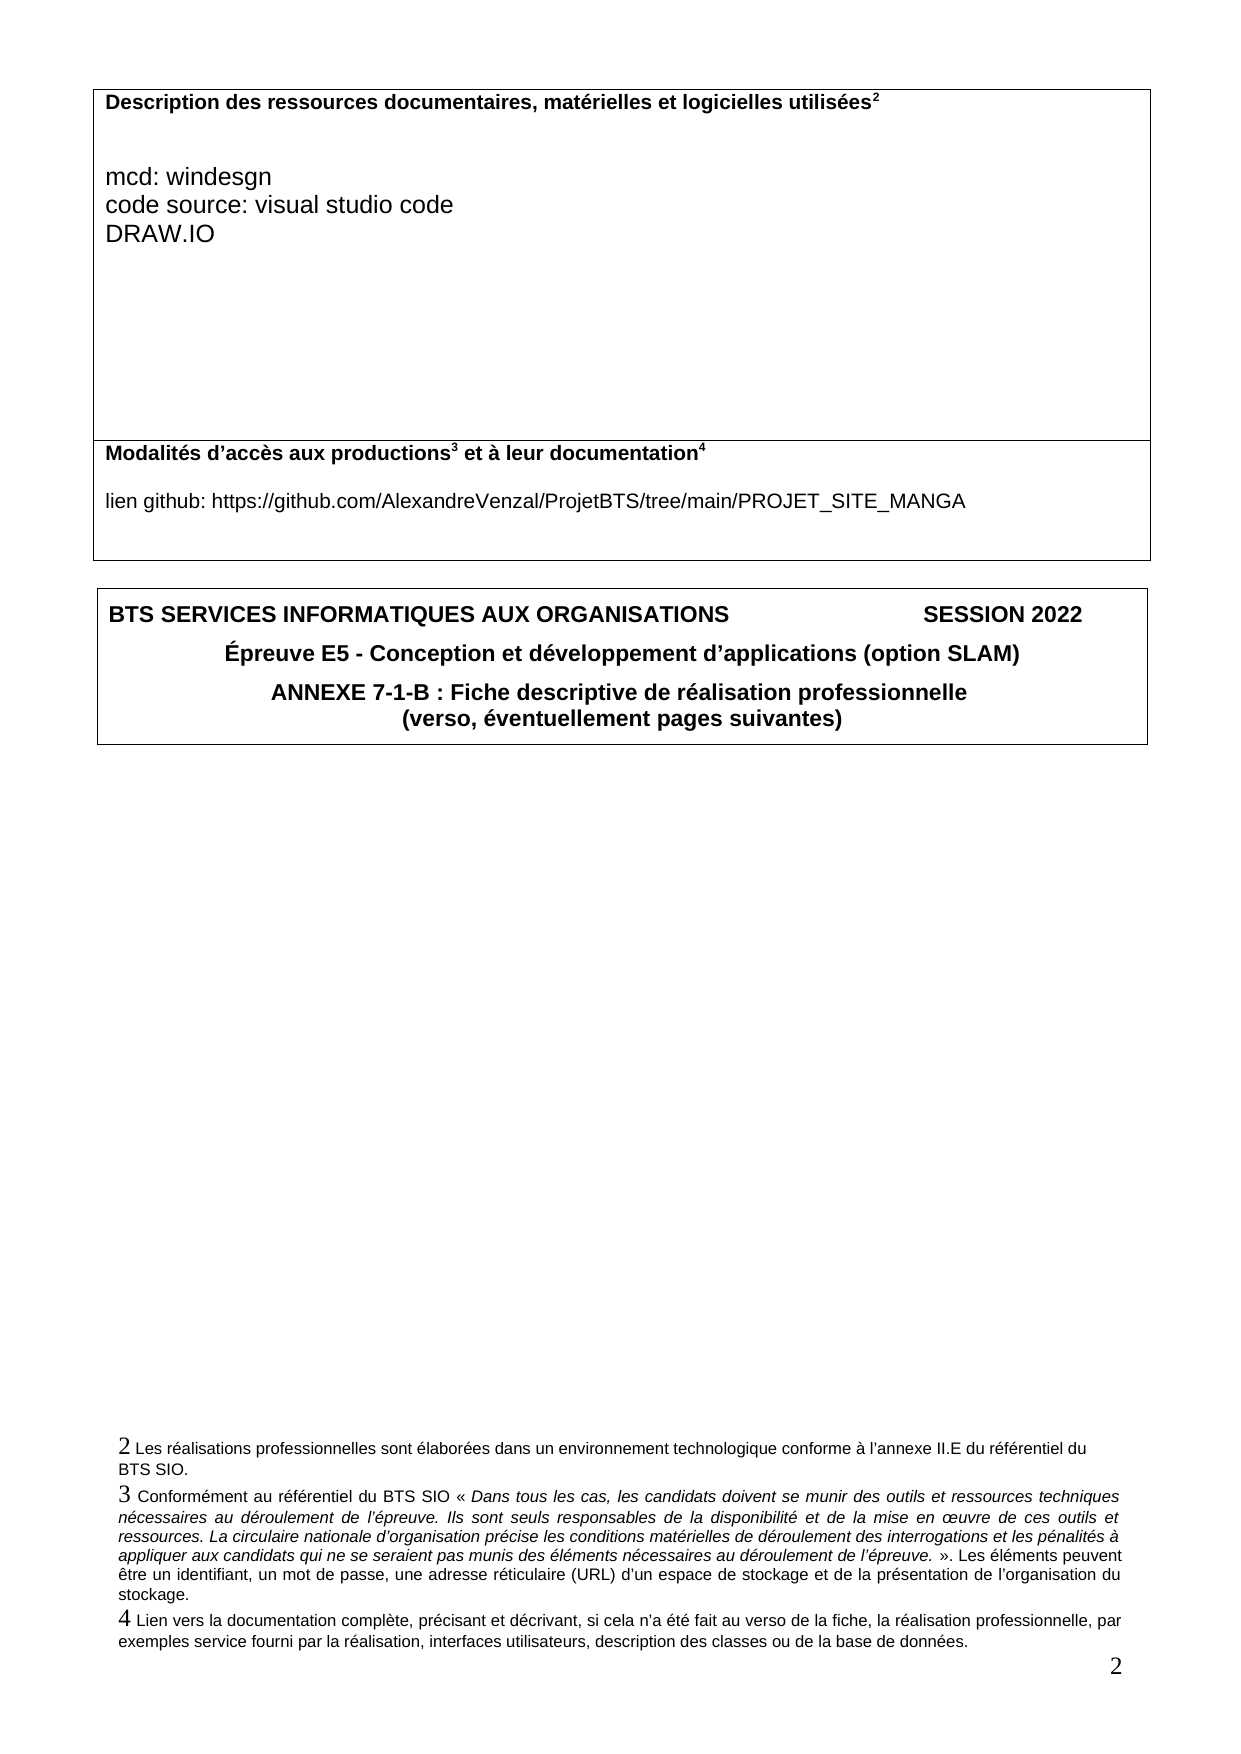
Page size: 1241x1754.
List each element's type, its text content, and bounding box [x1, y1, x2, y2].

table_cell Description des ressources documentaires, matérielles et logicielles utilisées mcd: windesgn code source: visual studio code DRAW.IO [94, 90, 1150, 439]
table_cell Modalités d’accès aux productions et à leur documentation lien github: https://github.com/AlexandreVenzal/ProjetBTS/tree/main/PROJET_SITE_MANGA [94, 441, 1150, 560]
table_header BTS SERVICES INFORMATIQUES AUX ORGANISATIONS SESSION 2022 Épreuve E5 - Conception et développement d’applications (option SLAM) ANNEXE 7-1-B : Fiche descriptive de réalisation professionnelle (verso, éventuellement pages suivantes) [98, 589, 1147, 744]
